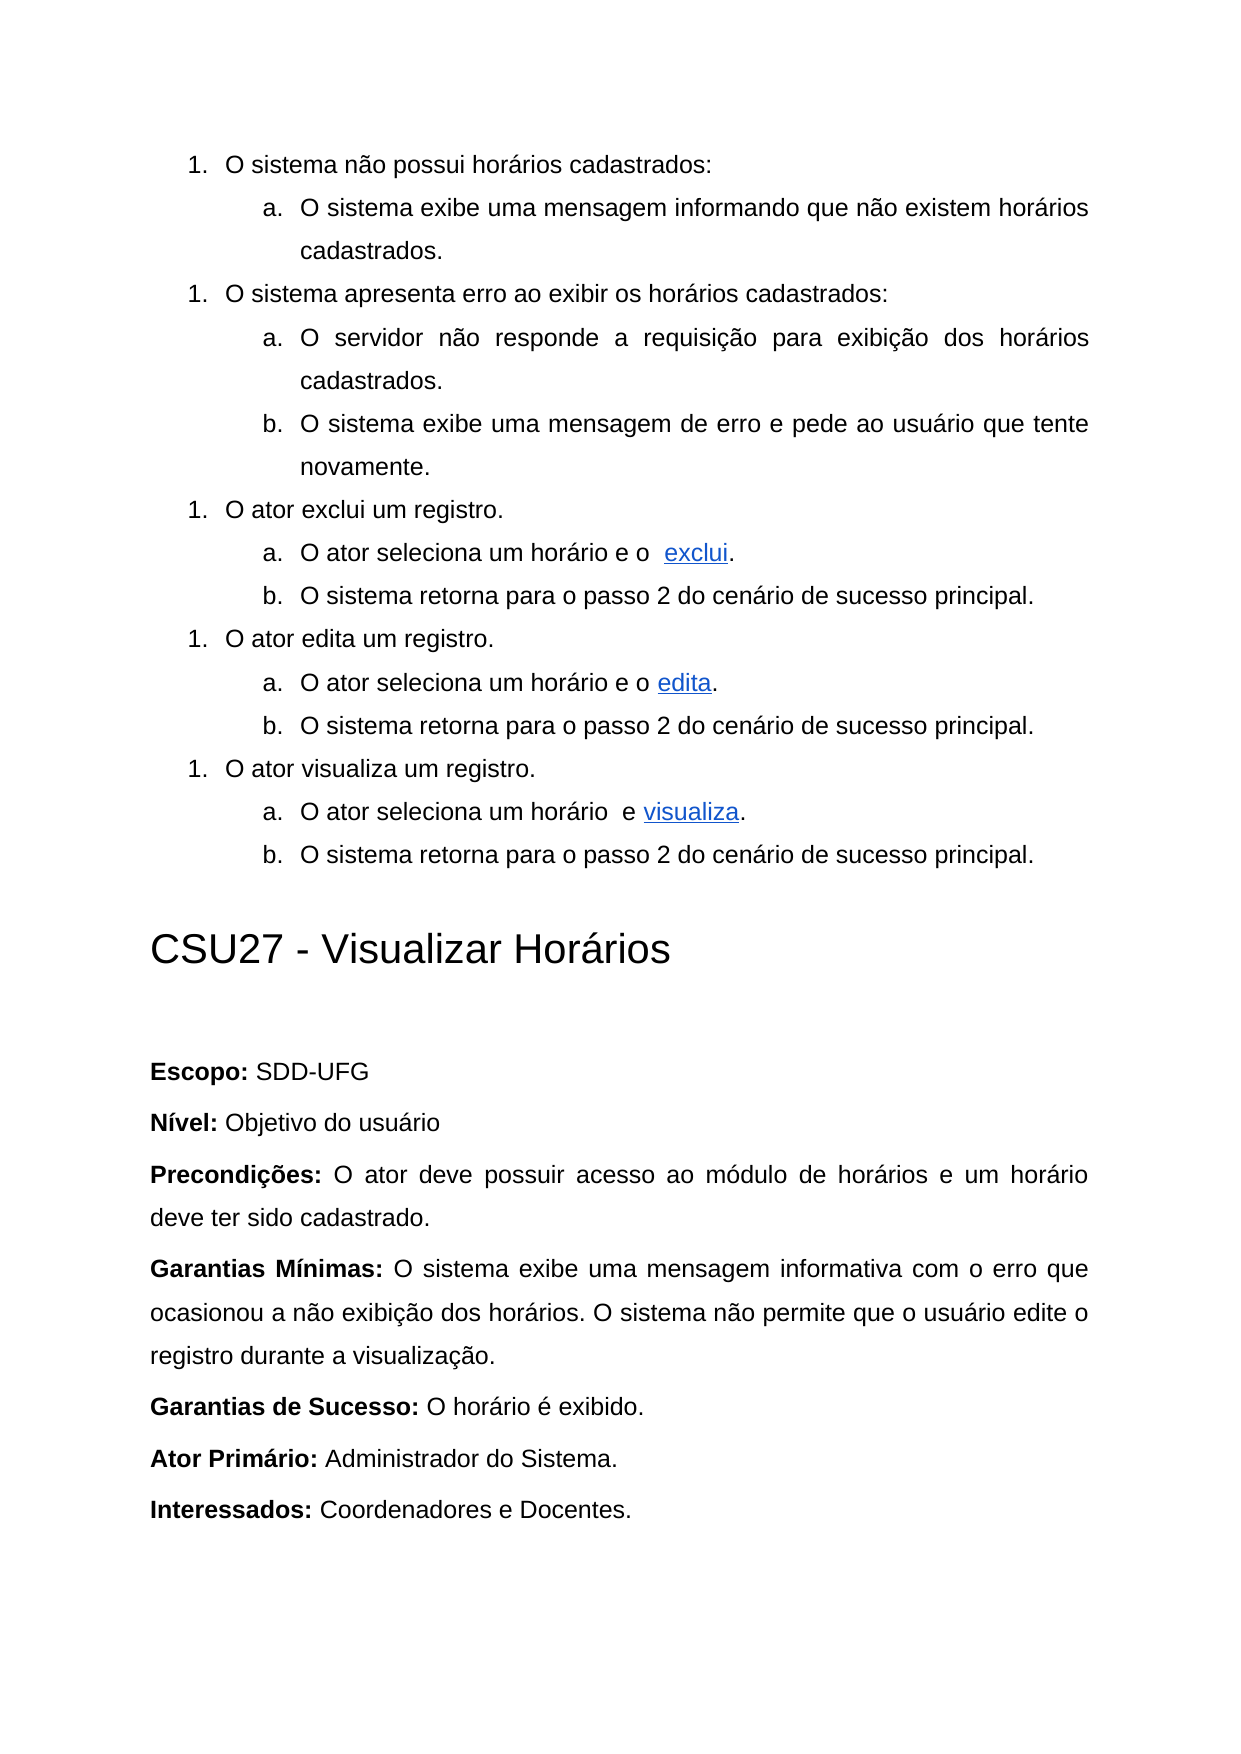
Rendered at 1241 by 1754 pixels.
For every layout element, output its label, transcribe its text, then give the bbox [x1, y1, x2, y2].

list O ator visualiza um registro. [187, 754, 1090, 782]
text Interessados: Coordenadores e Docentes. [150, 1495, 1090, 1524]
list O sistema retorna para o passo 2 do cenário de sucesso principal. [262, 711, 1090, 739]
text Escopo: SDD-UFG [150, 1057, 1090, 1086]
list O sistema exibe uma mensagem informando que não existem horários cadastrados. [262, 193, 1090, 265]
text Precondições: O ator deve possuir acesso ao módulo de horários e um horário deve ter sido cadastrado. [150, 1160, 1090, 1232]
list O ator edita um registro. [187, 624, 1090, 653]
list O ator exclui um registro. [187, 495, 1090, 524]
text Ator Primário: Administrador do Sistema. [150, 1444, 1090, 1472]
subtitle CSU27 - Visualizar Horários [150, 925, 1090, 973]
list O sistema apresenta erro ao exibir os horários cadastrados: [187, 279, 1090, 308]
list O servidor não responde a requisição para exibição dos horários cadastrados. [262, 322, 1090, 394]
list O sistema exibe uma mensagem de erro e pede ao usuário que tente novamente. [262, 409, 1090, 481]
list O ator seleciona um horário e visualiza. [262, 797, 1090, 826]
text Garantias Mínimas: O sistema exibe uma mensagem informativa com o erro que ocasionou a não exibição dos horários. O sistema não permite que o usuário edite o registro durante a visualização. [150, 1254, 1090, 1369]
list O sistema retorna para o passo 2 do cenário de sucesso principal. [262, 581, 1090, 610]
list O ator seleciona um horário e o edita. [262, 667, 1090, 696]
text Garantias de Sucesso: O horário é exibido. [150, 1392, 1090, 1421]
list O ator seleciona um horário e o exclui. [262, 538, 1090, 567]
list O sistema não possui horários cadastrados: [187, 150, 1090, 179]
list O sistema retorna para o passo 2 do cenário de sucesso principal. [262, 840, 1090, 869]
text Nível: Objetivo do usuário [150, 1108, 1090, 1137]
